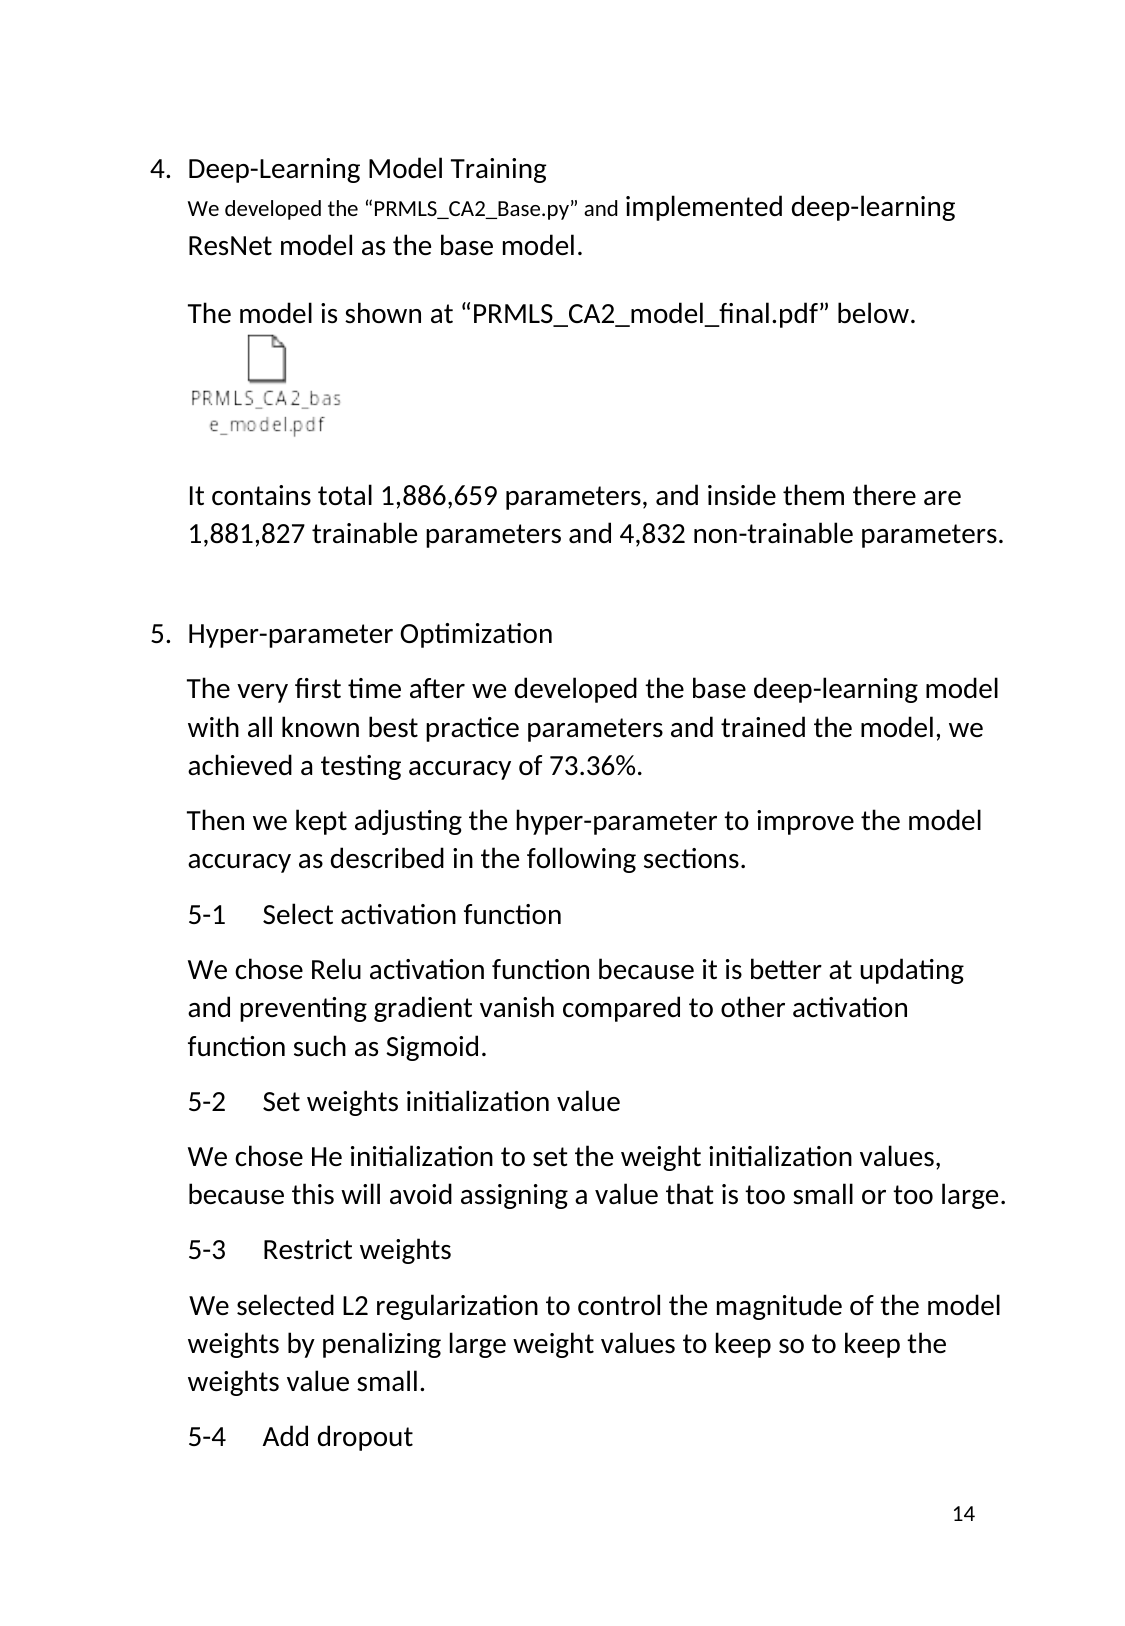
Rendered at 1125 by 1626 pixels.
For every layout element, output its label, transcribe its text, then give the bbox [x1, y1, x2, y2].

text We selected L2 regularization to control the magnitude of the model weights by penalizing large weight values to keep so to keep the weights value small. [187, 1287, 1012, 1399]
text We chose Relu activation function because it is better at updating and preventing gradient vanish compared to other activation function such as Sigmoid. [187, 951, 1012, 1063]
text The model is shown at “PRMLS_CA2_model_final.pdf” below. [187, 296, 1012, 331]
text 5-1 Select activation function [187, 896, 1012, 931]
text 5-4 Add dropout [187, 1418, 1012, 1454]
text 5-2 Set weights initialization value [187, 1083, 1012, 1118]
text We chose He initialization to set the weight initialization values, because this will avoid assigning a value that is too small or too large. [187, 1138, 1012, 1212]
list Deep-Learning Model Training [150, 150, 1012, 186]
text 5-3 Restrict weights [187, 1231, 1012, 1267]
list Hyper-parameter Optimization [150, 615, 1012, 651]
